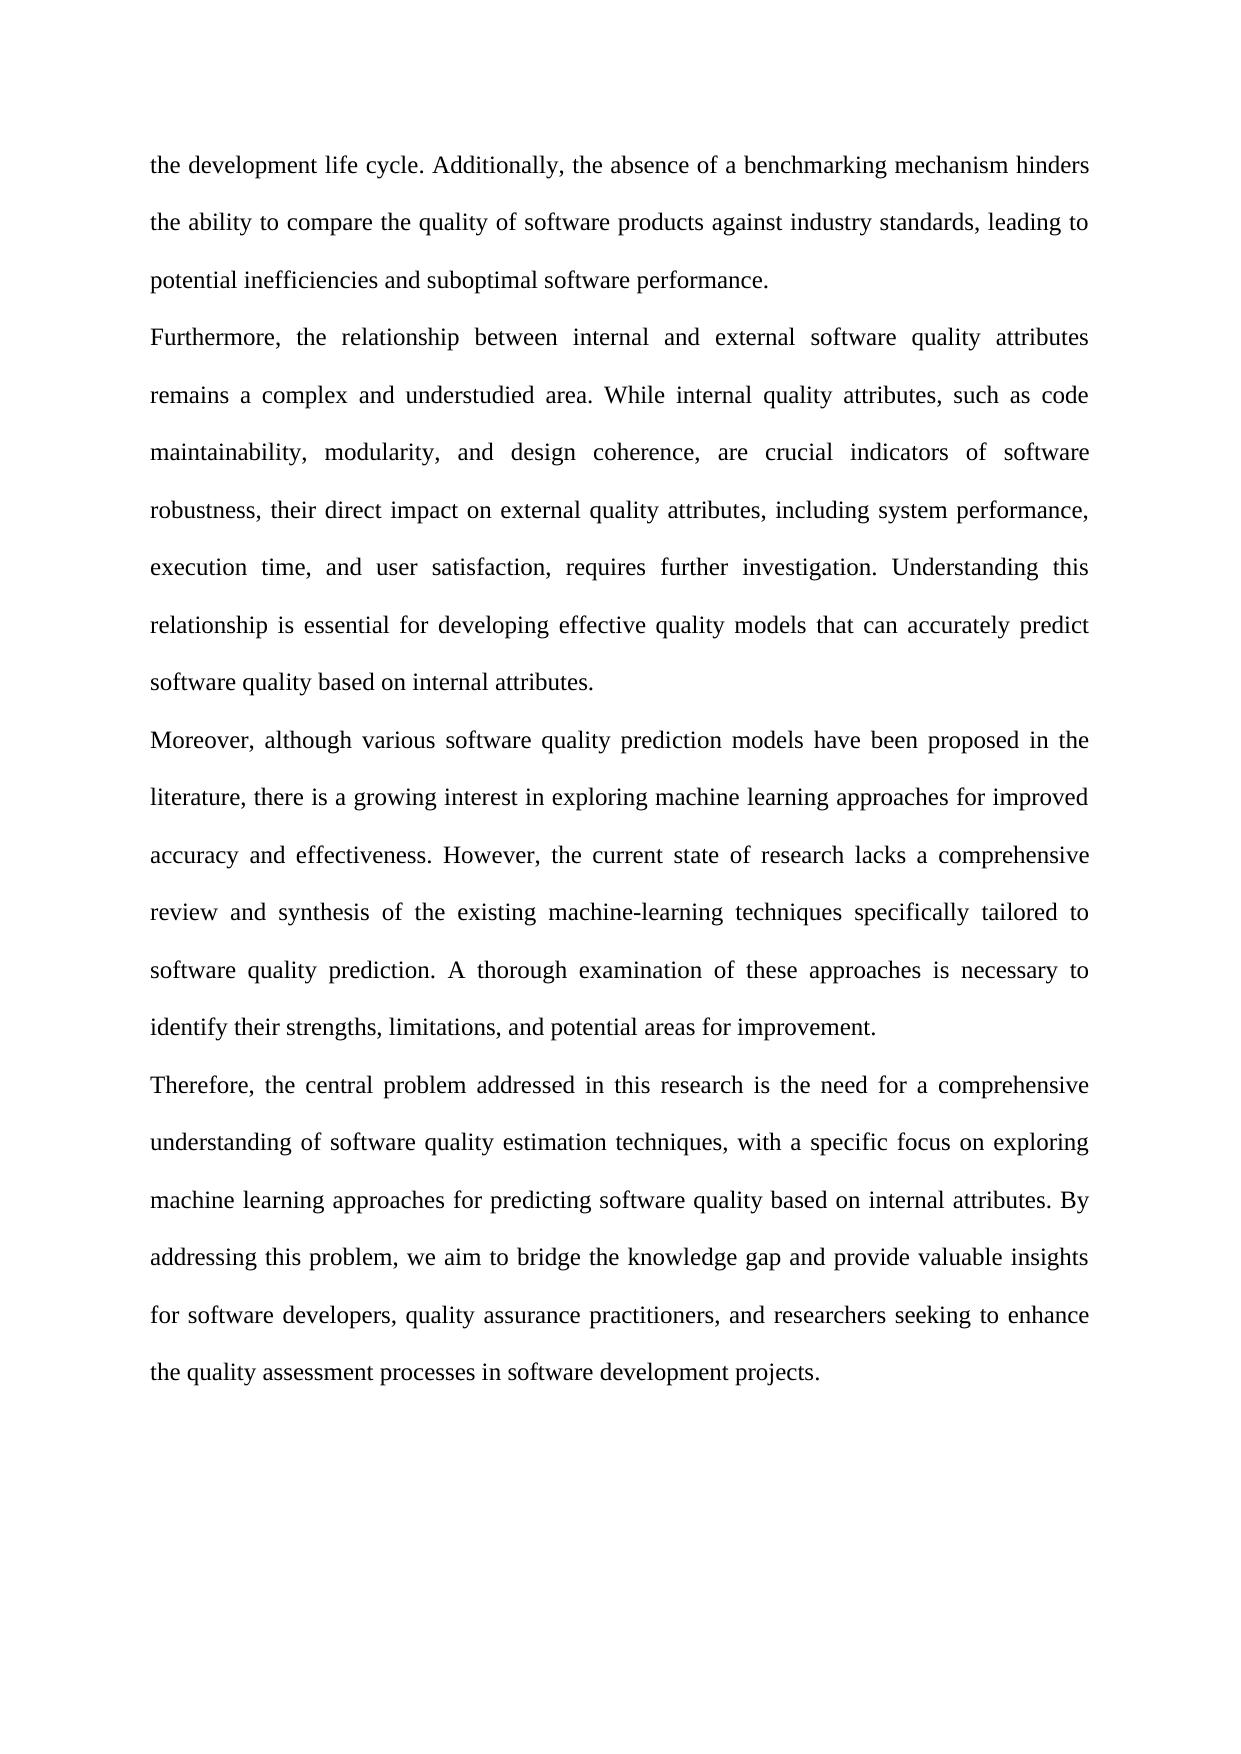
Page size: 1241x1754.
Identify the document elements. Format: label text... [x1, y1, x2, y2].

text Furthermore, the relationship between internal and external software quality attributes remains a complex and understudied area. While internal quality attributes, such as code maintainability, modularity, and design coherence, are crucial indicators of software robustness, their direct impact on external quality attributes, including system performance, execution time, and user satisfaction, requires further investigation. Understanding this relationship is essential for developing effective quality models that can accurately predict software quality based on internal attributes. [150, 322, 1090, 696]
text Therefore, the central problem addressed in this research is the need for a comprehensive understanding of software quality estimation techniques, with a specific focus on exploring machine learning approaches for predicting software quality based on internal attributes. By addressing this problem, we aim to bridge the knowledge gap and provide valuable insights for software developers, quality assurance practitioners, and researchers seeking to enhance the quality assessment processes in software development projects. [150, 1070, 1090, 1386]
text Moreover, although various software quality prediction models have been proposed in the literature, there is a growing interest in exploring machine learning approaches for improved accuracy and effectiveness. However, the current state of research lacks a comprehensive review and synthesis of the existing machine-learning techniques specifically tailored to software quality prediction. A thorough examination of these approaches is necessary to identify their strengths, limitations, and potential areas for improvement. [150, 725, 1090, 1041]
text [150, 150, 1090, 294]
